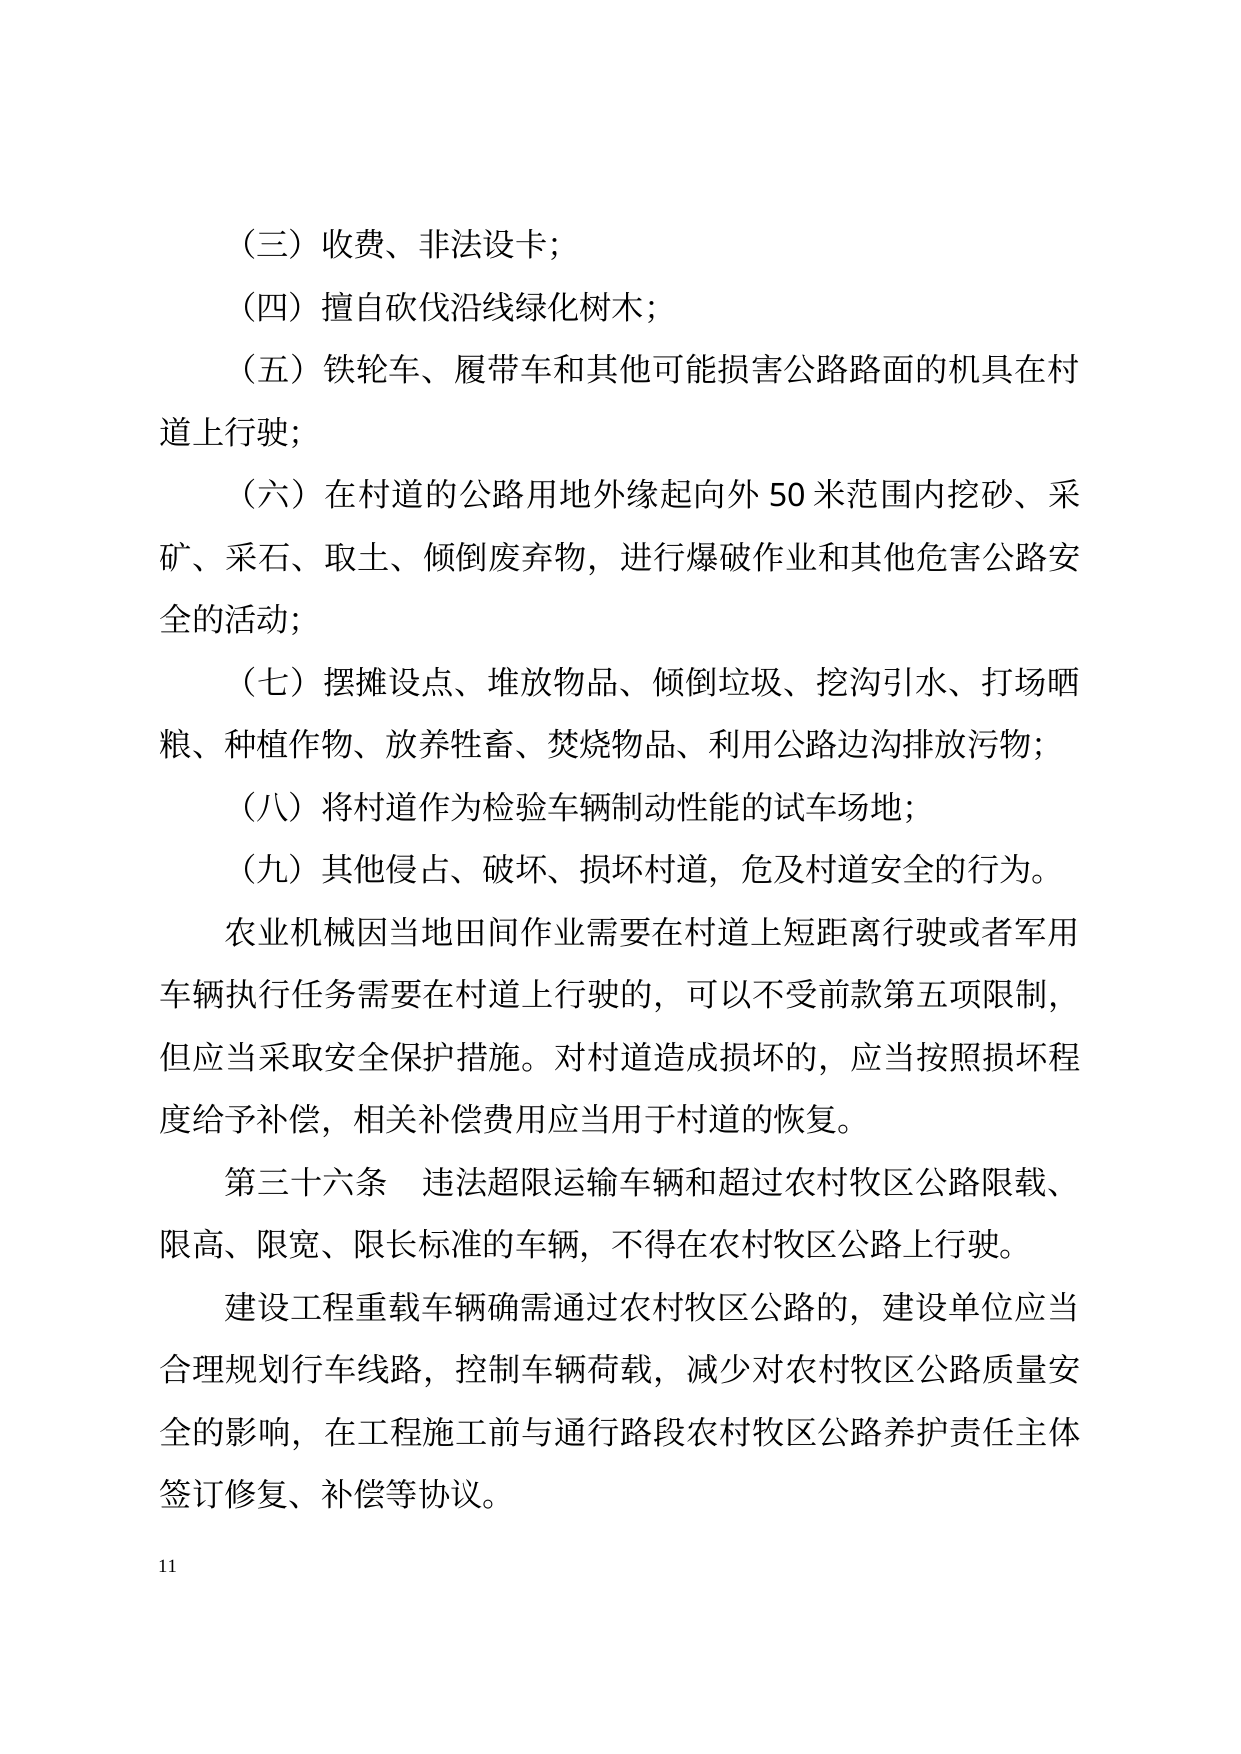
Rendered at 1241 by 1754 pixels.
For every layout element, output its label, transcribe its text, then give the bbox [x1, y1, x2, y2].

text 建设工程重载车辆确需通过农村牧区公路的，建设单位应当合理规划行车线路，控制车辆荷载，减少对农村牧区公路质量安全的影响，在工程施工前与通行路段农村牧区公路养护责任主体签订修复、补偿等协议。 [159, 1269, 1081, 1519]
text （四）擅自砍伐沿线绿化树木； [159, 269, 1081, 332]
text （三）收费、非法设卡； [159, 207, 1081, 269]
text （五）铁轮车、履带车和其他可能损害公路路面的机具在村道上行驶； [159, 332, 1081, 457]
text 第三十六条 违法超限运输车辆和超过农村牧区公路限载、限高、限宽、限长标准的车辆，不得在农村牧区公路上行驶。 [159, 1144, 1081, 1269]
text （六）在村道的公路用地外缘起向外50米范围内挖砂、采矿、采石、取土、倾倒废弃物，进行爆破作业和其他危害公路安全的活动； [159, 457, 1081, 644]
text （七）摆摊设点、堆放物品、倾倒垃圾、挖沟引水、打场晒粮、种植作物、放养牲畜、焚烧物品、利用公路边沟排放污物； [159, 644, 1081, 769]
text （八）将村道作为检验车辆制动性能的试车场地； [159, 769, 1081, 832]
text （九）其他侵占、破坏、损坏村道，危及村道安全的行为。 [159, 832, 1081, 894]
text 农业机械因当地田间作业需要在村道上短距离行驶或者军用车辆执行任务需要在村道上行驶的，可以不受前款第五项限制，但应当采取安全保护措施。对村道造成损坏的，应当按照损坏程度给予补偿，相关补偿费用应当用于村道的恢复。 [159, 894, 1081, 1144]
